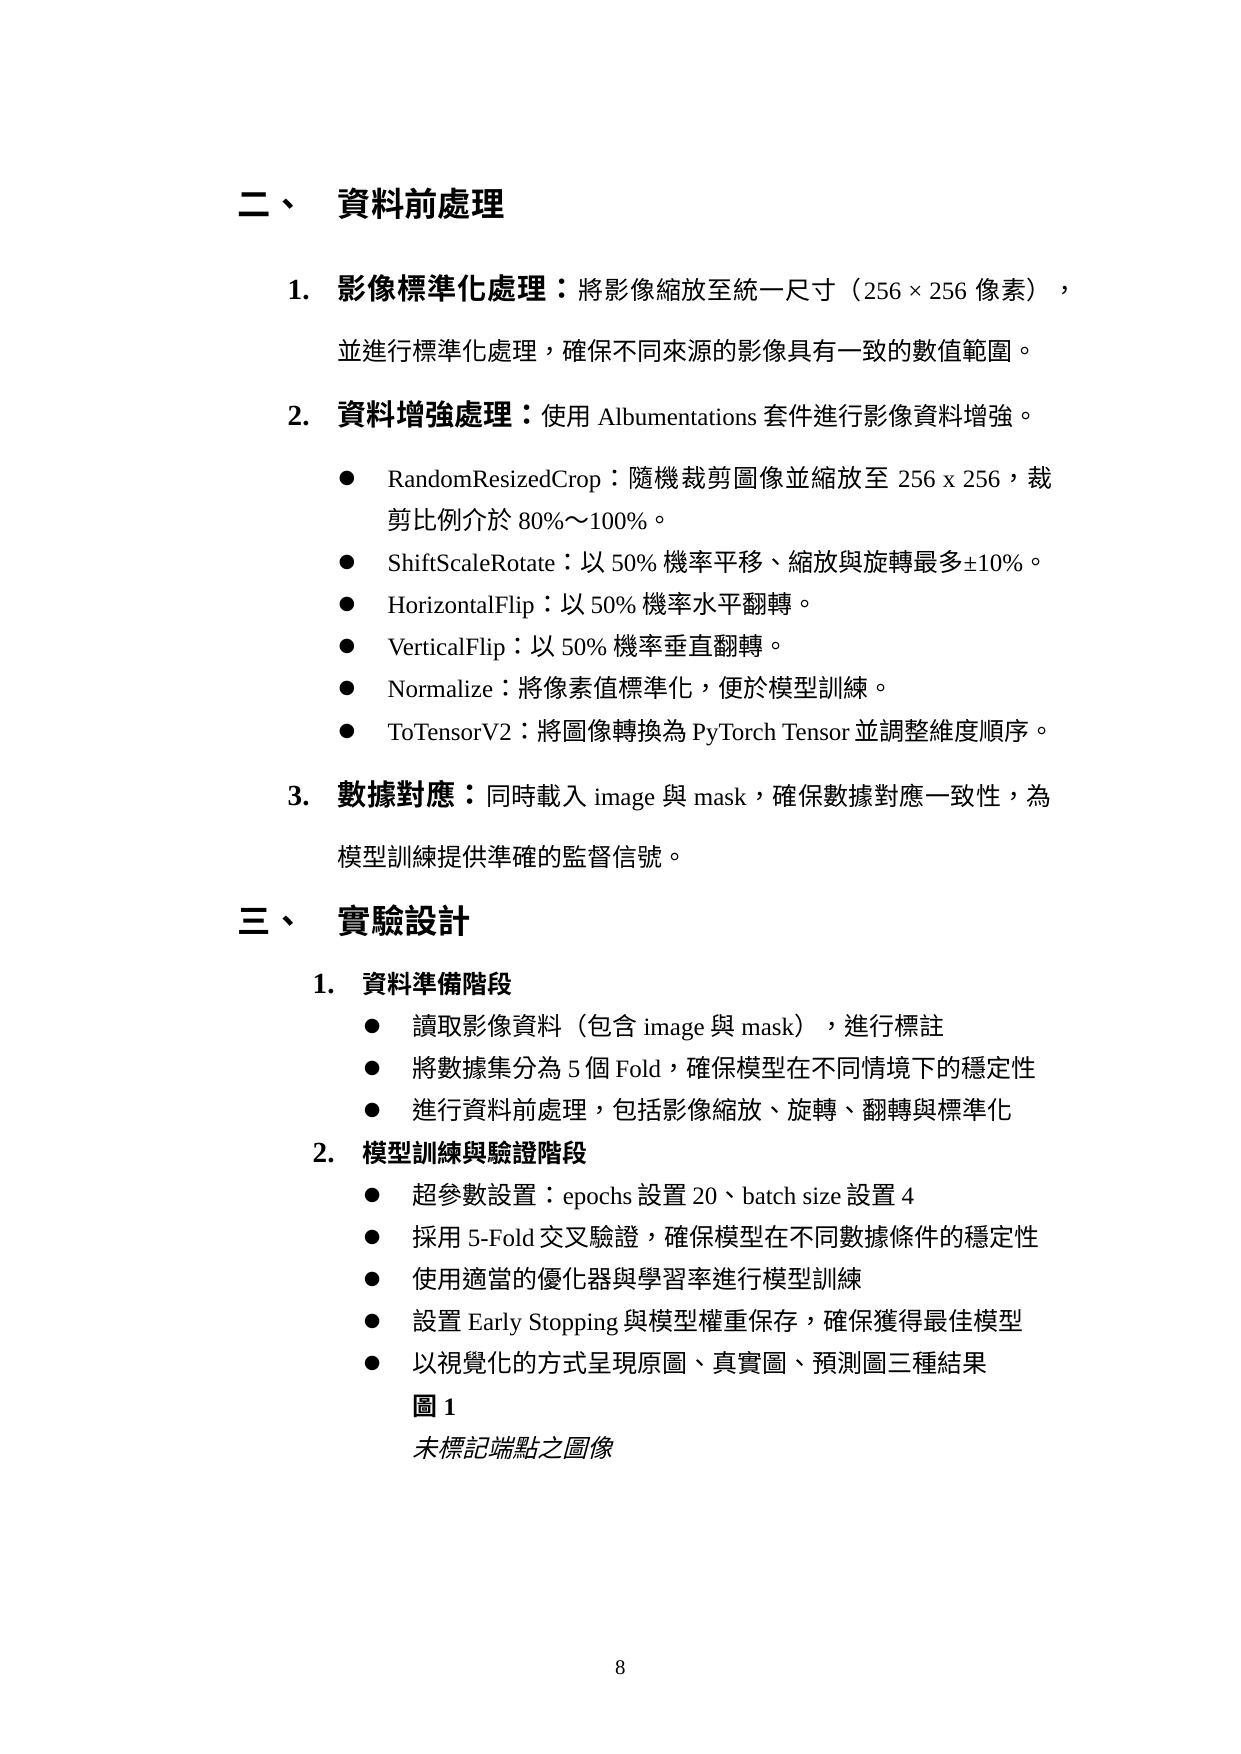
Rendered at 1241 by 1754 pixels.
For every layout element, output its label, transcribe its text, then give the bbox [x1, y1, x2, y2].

list 影像標準化處理：將影像縮放至統一尺寸（256 × 256 像素），並進行標準化處理，確保不同來源的影像具有一致的數值範圍。 [287, 244, 1053, 371]
list 使用適當的優化器與學習率進行模型訓練 [363, 1257, 1053, 1299]
list 讀取影像資料（包含 image 與 mask），進行標註 [363, 1003, 1053, 1046]
list 以視覺化的方式呈現原圖、真實圖、預測圖三種結果 [363, 1341, 1053, 1383]
list 採用5-Fold交叉驗證，確保模型在不同數據條件的穩定性 [363, 1214, 1053, 1257]
list 超參數設置：epochs設置20、batch size設置4 [363, 1172, 1053, 1214]
list ShiftScaleRotate：以 50% 機率平移、縮放與旋轉最多±10%。 [337, 539, 1053, 582]
list 資料增強處理：使用 Albumentations 套件進行影像資料增強。 [287, 371, 1053, 455]
list 模型訓練與驗證階段 [312, 1130, 1053, 1172]
list 資料前處理 [237, 160, 1053, 244]
list 實驗設計 [237, 877, 1053, 961]
list 資料準備階段 [312, 961, 1053, 1003]
list 設置Early Stopping與模型權重保存，確保獲得最佳模型 [363, 1299, 1053, 1341]
list HorizontalFlip：以 50% 機率水平翻轉。 [337, 582, 1053, 624]
list 數據對應：同時載入 image 與 mask，確保數據對應一致性，為模型訓練提供準確的監督信號。 [287, 750, 1053, 877]
list 進行資料前處理，包括影像縮放、旋轉、翻轉與標準化 [363, 1088, 1053, 1130]
text 未標記端點之圖像 [412, 1425, 1053, 1468]
list VerticalFlip：以 50% 機率垂直翻轉。 [337, 624, 1053, 666]
list 將數據集分為5個Fold，確保模型在不同情境下的穩定性 [363, 1046, 1053, 1088]
list Normalize：將像素值標準化，便於模型訓練。 [337, 666, 1053, 708]
text 圖 1 [412, 1383, 1053, 1425]
list ToTensorV2：將圖像轉換為PyTorch Tensor並調整維度順序。 [337, 708, 1053, 750]
list RandomResizedCrop：隨機裁剪圖像並縮放至 256 x 256，裁剪比例介於 80%～100%。 [337, 455, 1053, 539]
